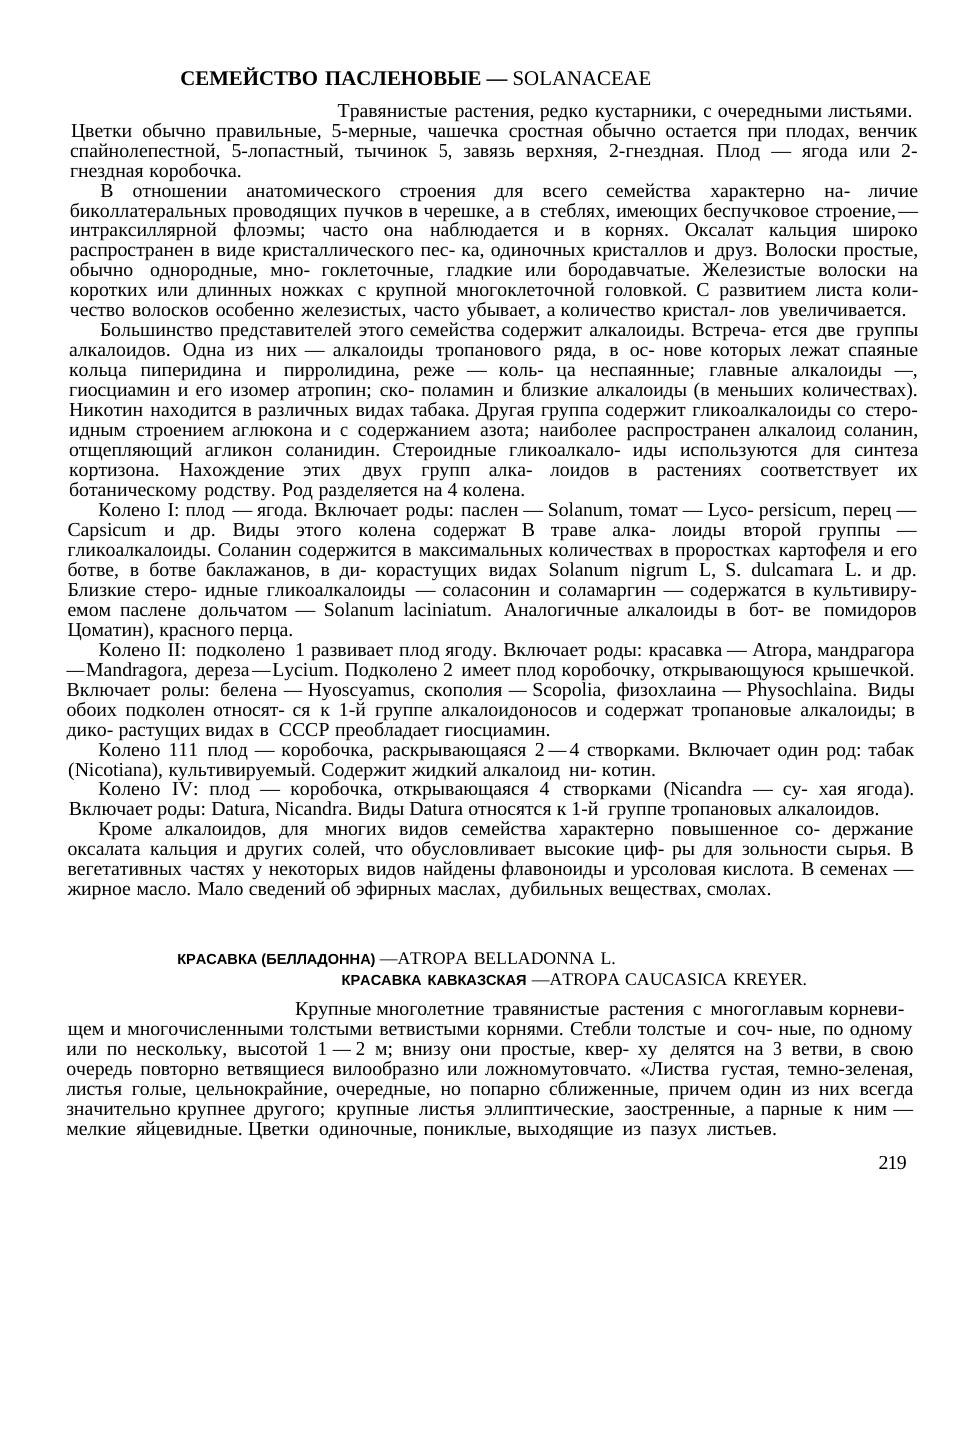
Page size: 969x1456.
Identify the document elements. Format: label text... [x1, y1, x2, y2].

text КРАСАВКА КАВКАЗСКАЯ —ATROPA CAUCASICA KREYER. [169, 970, 807, 990]
text Крупные многолетние травянистые растения с многоглавым корневи- [167, 998, 904, 1020]
text Колено 111 плод — коробочка, раскрывающаяся 2 — 4 створками. Включает один род: табак (Nicotiana), культивируемый. Содержит жидкий алкалоид ни- котин. [68, 741, 915, 780]
text Большинство представителей этого семейства содержит алкалоиды. Встреча- ется две группы алкалоидов. Одна из них — алкалоиды тропанового ряда, в ос- нове которых лежат спаяные кольца пиперидина и пирролидина, реже — коль- ца неспаянные; главные алкалоиды —, гиосциамин и его изомер атропин; ско- поламин и близкие алкалоиды (в меньших количествах). Никотин находится в различных видах табака. Другая группа содержит гликоалкалоиды со стеро- идным строением аглюкона и с содержанием азота; наиболее распространен алкалоид соланин, отщепляющий агликон соланидин. Стероидные гликоалкало- иды используются для синтеза кортизона. Нахождение этих двух групп алка- лоидов в растениях соответствует их ботаническому родству. Род разделяется на 4 колена. [69, 321, 918, 501]
text Колено II: подколено 1 развивает плод ягоду. Включает роды: красавка — Atropa, мандрагора — Mandragora, дереза — Lycium. Подколено 2 имеет плод коробочку, открывающуюся крышечкой. Включает ролы: белена — Hyoscyamus, скополия — Scopolia, физохлаина — Physochlaina. Виды обоих подколен относят- ся к 1-й группе алкалоидоносов и содержат тропановые алкалоиды; в дико- растущих видах в СССР преобладает гиосциамин. [66, 641, 915, 741]
text щем и многочисленными толстыми ветвистыми корнями. Стебли толстые и соч- ные, по одному или по нескольку, высотой 1 — 2 м; внизу они простые, квер- ху делятся на 3 ветви, в свою очередь повторно ветвящиеся вилообразно или ложномутовчато. «Листва густая, темно-зеленая, листья голые, цельнокрайние, очередные, но попарно сближенные, причем один из них всегда значительно крупнее другого; крупные листья эллиптические, заостренные, а парные к ним — мелкие яйцевидные. Цветки одиночные, пониклые, выходящие из пазух листьев. [66, 1020, 913, 1139]
text 219 [769, 1152, 906, 1174]
text Цветки обычно правильные, 5-мерные, чашечка сростная обычно остается при плодах, венчик спайнолепестной, 5-лопастный, тычинок 5, завязь верхняя, 2-гнездная. Плод — ягода или 2- гнездная коробочка. [70, 122, 918, 181]
text КРАСАВКА (БЕЛЛАДОННА) —ATROPA BELLADONNA L. [177, 948, 916, 968]
text Колено IV: плод — коробочка, открывающаяся 4 створками (Nicandra — су- хая ягода). Включает роды: Datura, Nicandra. Виды Datura относятся к 1-й группе тропановых алкалоидов. [69, 780, 915, 820]
text Кроме алкалоидов, для многих видов семейства характерно повышенное со- держание оксалата кальция и других солей, что обусловливает высокие циф- ры для зольности сырья. В вегетативных частях у некоторых видов найдены флавоноиды и урсоловая кислота. В семенах — жирное масло. Мало сведений об эфирных маслах, дубильных веществах, смолах. [67, 820, 914, 899]
text СЕМЕЙСТВО ПАСЛЕНОВЫЕ — SOLANACEAE [180, 67, 916, 90]
text Колено I: плод — ягода. Включает роды: паслен — Solanum, томат — Lyco- persicum, перец — Capsicum и др. Виды этого колена содержат В траве алка- лоиды второй группы — гликоалкалоиды. Соланин содержится в максимальных количествах в проростках картофеля и его ботве, в ботве баклажанов, в ди- корастущих видах Solanum nigrum L, S. dulcamara L. и др. Близкие стеро- идные гликоалкалоиды — соласонин и соламаргин — содержатся в культивиру- емом паслене дольчатом — Solanum laciniatum. Аналогичные алкалоиды в бот- ве помидоров Цоматин), красного перца. [67, 501, 917, 641]
text Травянистые растения, редко кустарники, с очередными листьями. [173, 100, 912, 122]
text В отношении анатомического строения для всего семейства характерно на- личие биколлатеральных проводящих пучков в черешке, а в стеблях, имеющих беспучковое строение, — интраксиллярной флоэмы; часто она наблюдается и в корнях. Оксалат кальция широко распространен в виде кристаллического пес- ка, одиночных кристаллов и друз. Волоски простые, обычно однородные, мно- гоклеточные, гладкие или бородавчатые. Железистые волоски на коротких или длинных ножках с крупной многоклеточной головкой. С развитием листа коли- чество волосков особенно железистых, часто убывает, а количество кристал- лов увеличивается. [69, 181, 918, 321]
